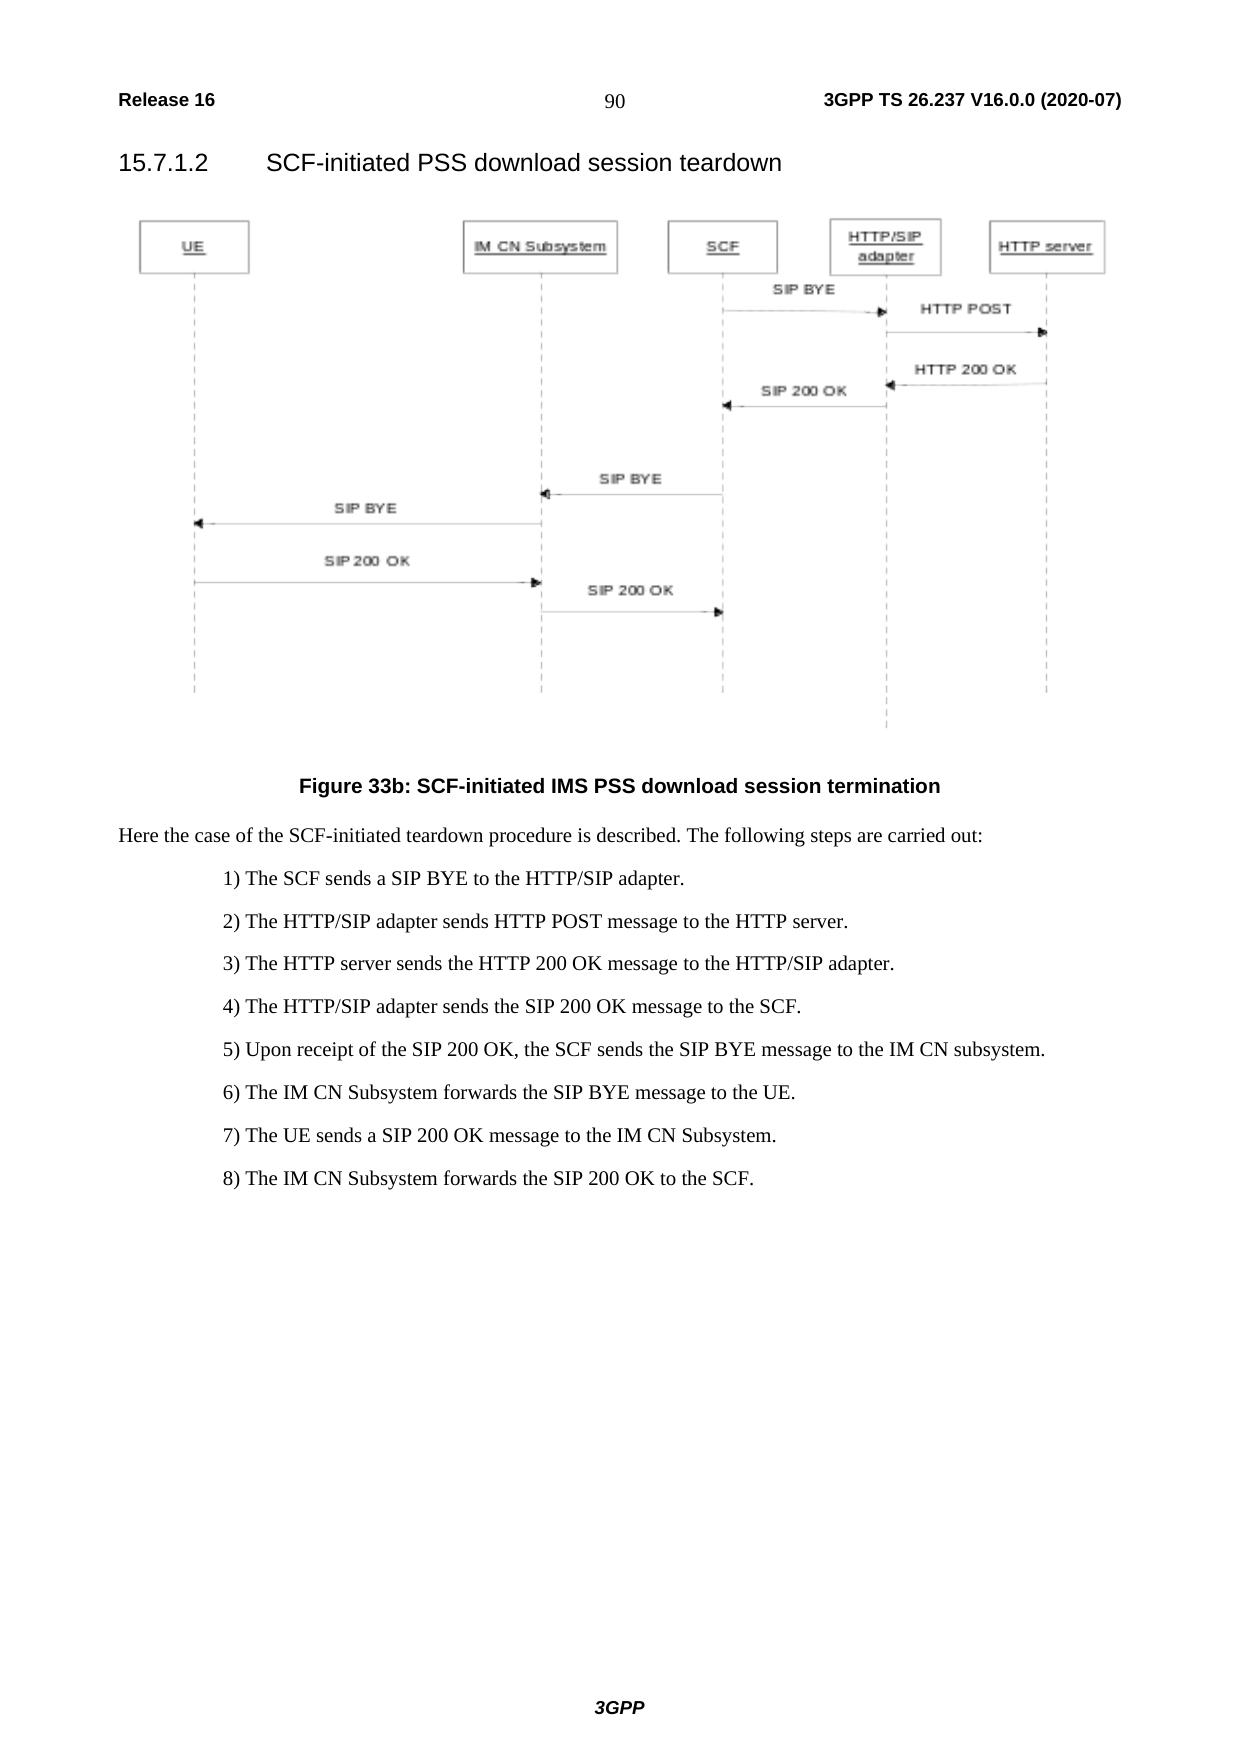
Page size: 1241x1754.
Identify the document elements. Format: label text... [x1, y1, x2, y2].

text Here the case of the SCF-initiated teardown procedure is described. The following steps are carried out: [118, 823, 1122, 847]
text 8) The IM CN Subsystem forwards the SIP 200 OK to the SCF. [223, 1165, 1122, 1189]
text 3) The HTTP server sends the HTTP 200 OK message to the HTTP/SIP adapter. [223, 951, 1122, 975]
subtitle 15.7.1.2 SCF-initiated PSS download session teardown [118, 148, 1122, 176]
text 6) The IM CN Subsystem forwards the SIP BYE message to the UE. [223, 1080, 1122, 1104]
text 4) The HTTP/SIP adapter sends the SIP 200 OK message to the SCF. [223, 994, 1122, 1018]
text 5) Upon receipt of the SIP 200 OK, the SCF sends the SIP BYE message to the IM CN subsystem. [223, 1037, 1122, 1061]
text 2) The HTTP/SIP adapter sends HTTP POST message to the HTTP server. [223, 908, 1122, 933]
text 7) The UE sends a SIP 200 OK message to the IM CN Subsystem. [223, 1123, 1122, 1147]
text 1) The SCF sends a SIP BYE to the HTTP/SIP adapter. [223, 866, 1122, 890]
text Figure 33b: SCF-initiated IMS PSS download session termination [118, 774, 1122, 798]
